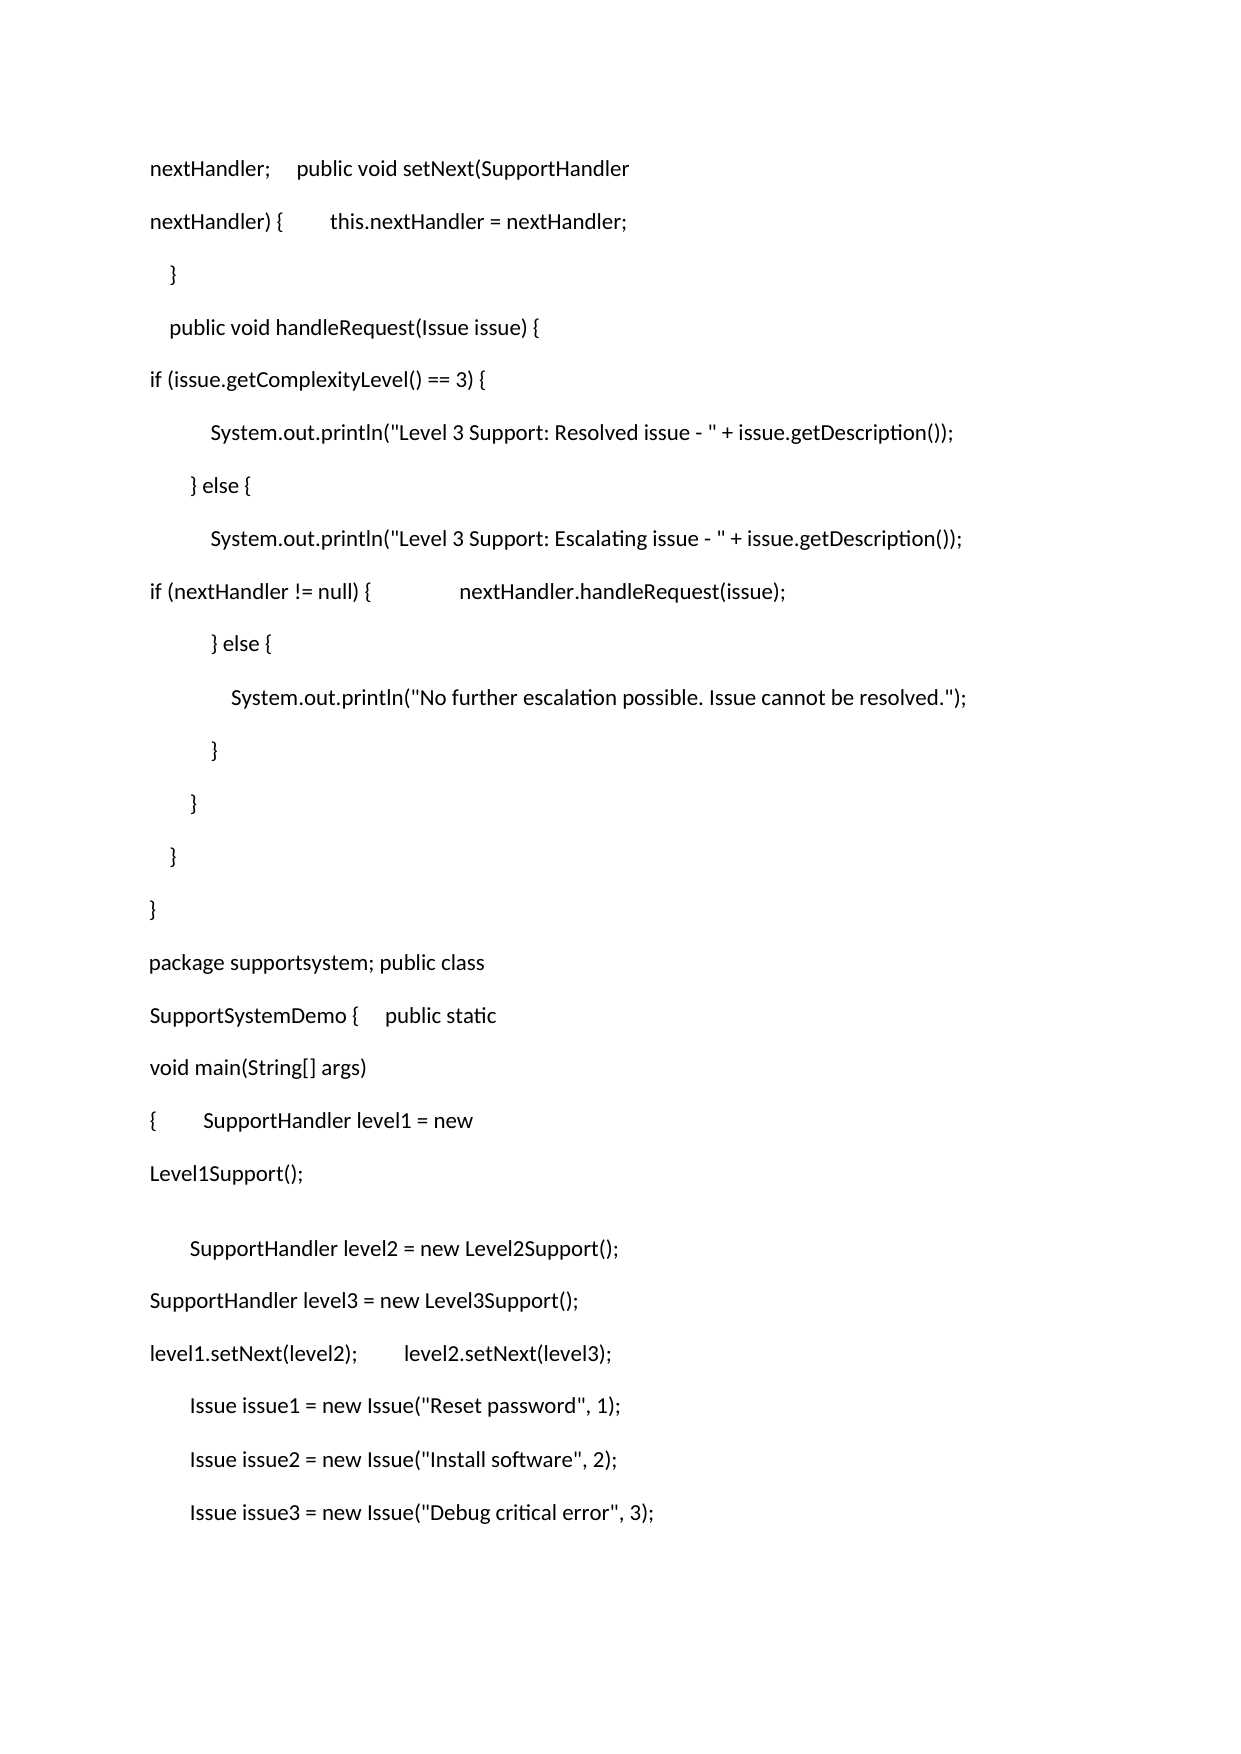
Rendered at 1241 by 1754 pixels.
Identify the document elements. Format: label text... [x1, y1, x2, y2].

text } [148, 789, 784, 817]
text System.out.println("No further escalation possible. Issue cannot be resolved."); [148, 683, 1096, 711]
text } [148, 736, 784, 764]
text System.out.println("Level 3 Support: Resolved issue - " + issue.getDescription()); [148, 418, 1096, 446]
text Issue issue1 = new Issue("Reset password", 1); [148, 1392, 784, 1419]
text SupportHandler level2 = new Level2Support(); SupportHandler level3 = new Level3Support(); level1.setNext(level2); level2.setNext(level3); [148, 1234, 621, 1367]
text package supportsystem; public class SupportSystemDemo { public static void main(String[] args) { SupportHandler level1 = new Level1Support(); [148, 948, 518, 1187]
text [148, 154, 676, 235]
text } [148, 895, 784, 923]
text } [148, 842, 784, 870]
text } [148, 260, 784, 288]
text Issue issue2 = new Issue("Install software", 2); [148, 1445, 784, 1473]
text System.out.println("Level 3 Support: Escalating issue - " + issue.getDescription()); if (nextHandler != null) { nextHandler.handleRequest(issue); [148, 524, 966, 605]
text public void handleRequest(Issue issue) { if (issue.getComplexityLevel() == 3) { [148, 313, 560, 393]
text } else { [148, 471, 784, 499]
text Issue issue3 = new Issue("Debug critical error", 3); [148, 1498, 784, 1526]
text } else { [148, 629, 784, 658]
